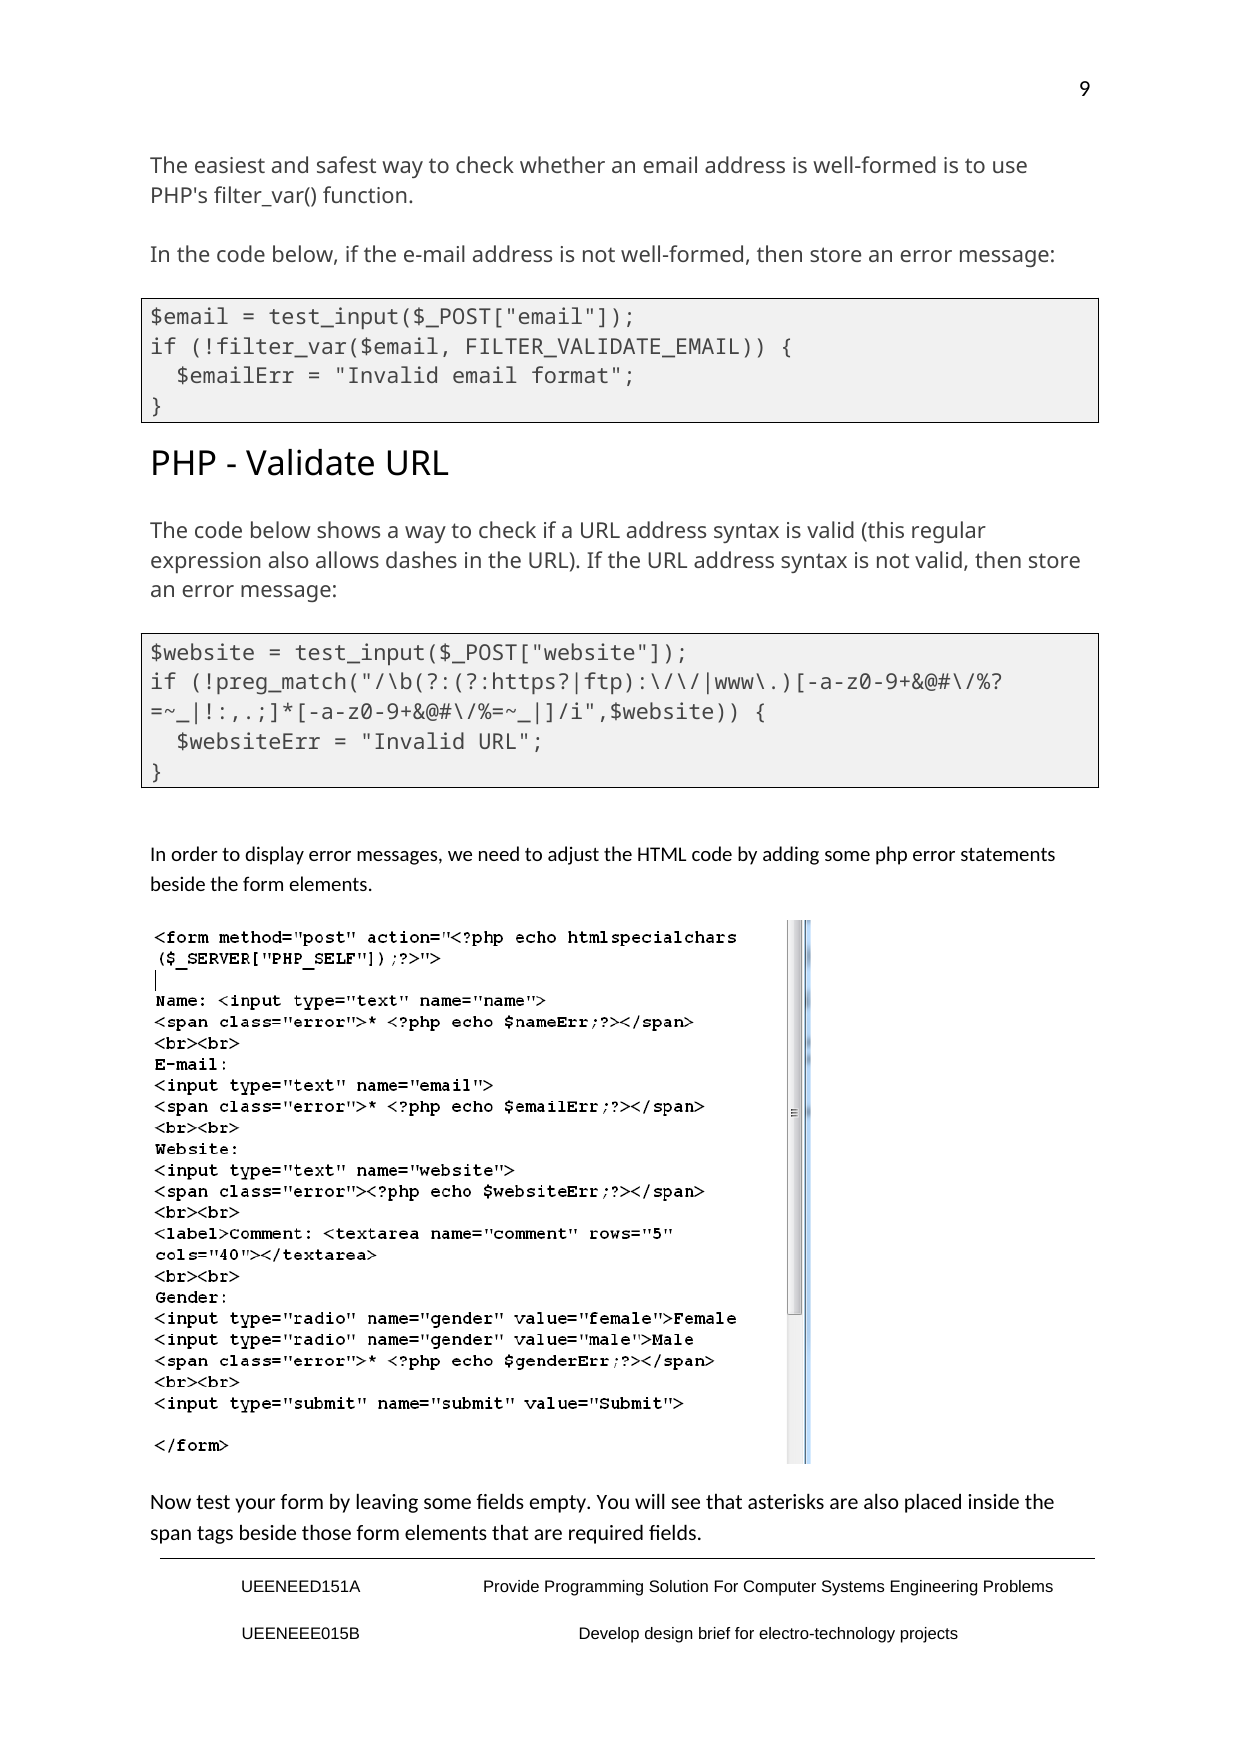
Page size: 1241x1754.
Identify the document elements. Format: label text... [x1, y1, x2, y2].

text In order to display error messages, we need to adjust the HTML code by adding some php error statements beside the form elements. [150, 842, 1090, 896]
text The code below shows a way to check if a URL address syntax is valid (this regular expression also allows dashes in the URL). If the URL address syntax is not valid, then store an error message: [150, 515, 1090, 604]
text Now test your form by leaving some fields empty. You will see that asterisks are also placed inside the span tags beside those form elements that are required fields. [150, 1488, 1090, 1546]
list PHP - Validate URL [150, 439, 1090, 486]
picture [150, 920, 811, 1464]
text The easiest and safest way to check whether an email address is well-formed is to use PHP's filter_var() function. [150, 150, 1090, 209]
text $email = test_input($_POST["email"]); if (!filter_var($email, FILTER_VALIDATE_EMAIL)) { $emailErr = "Invalid email format"; } [142, 299, 1098, 422]
text $website = test_input($_POST["website"]); if (!preg_match("/\b(?:(?:https?|ftp):\/\/|www\.)[-a-z0-9+&@#\/%?=~_|!:,.;]*[-a-z0-9+&@#\/%=~_|]/i",$website)) { $websiteErr = "Invalid URL"; } [142, 634, 1098, 787]
text In the code below, if the e-mail address is not well-formed, then store an error message: [150, 239, 1090, 268]
